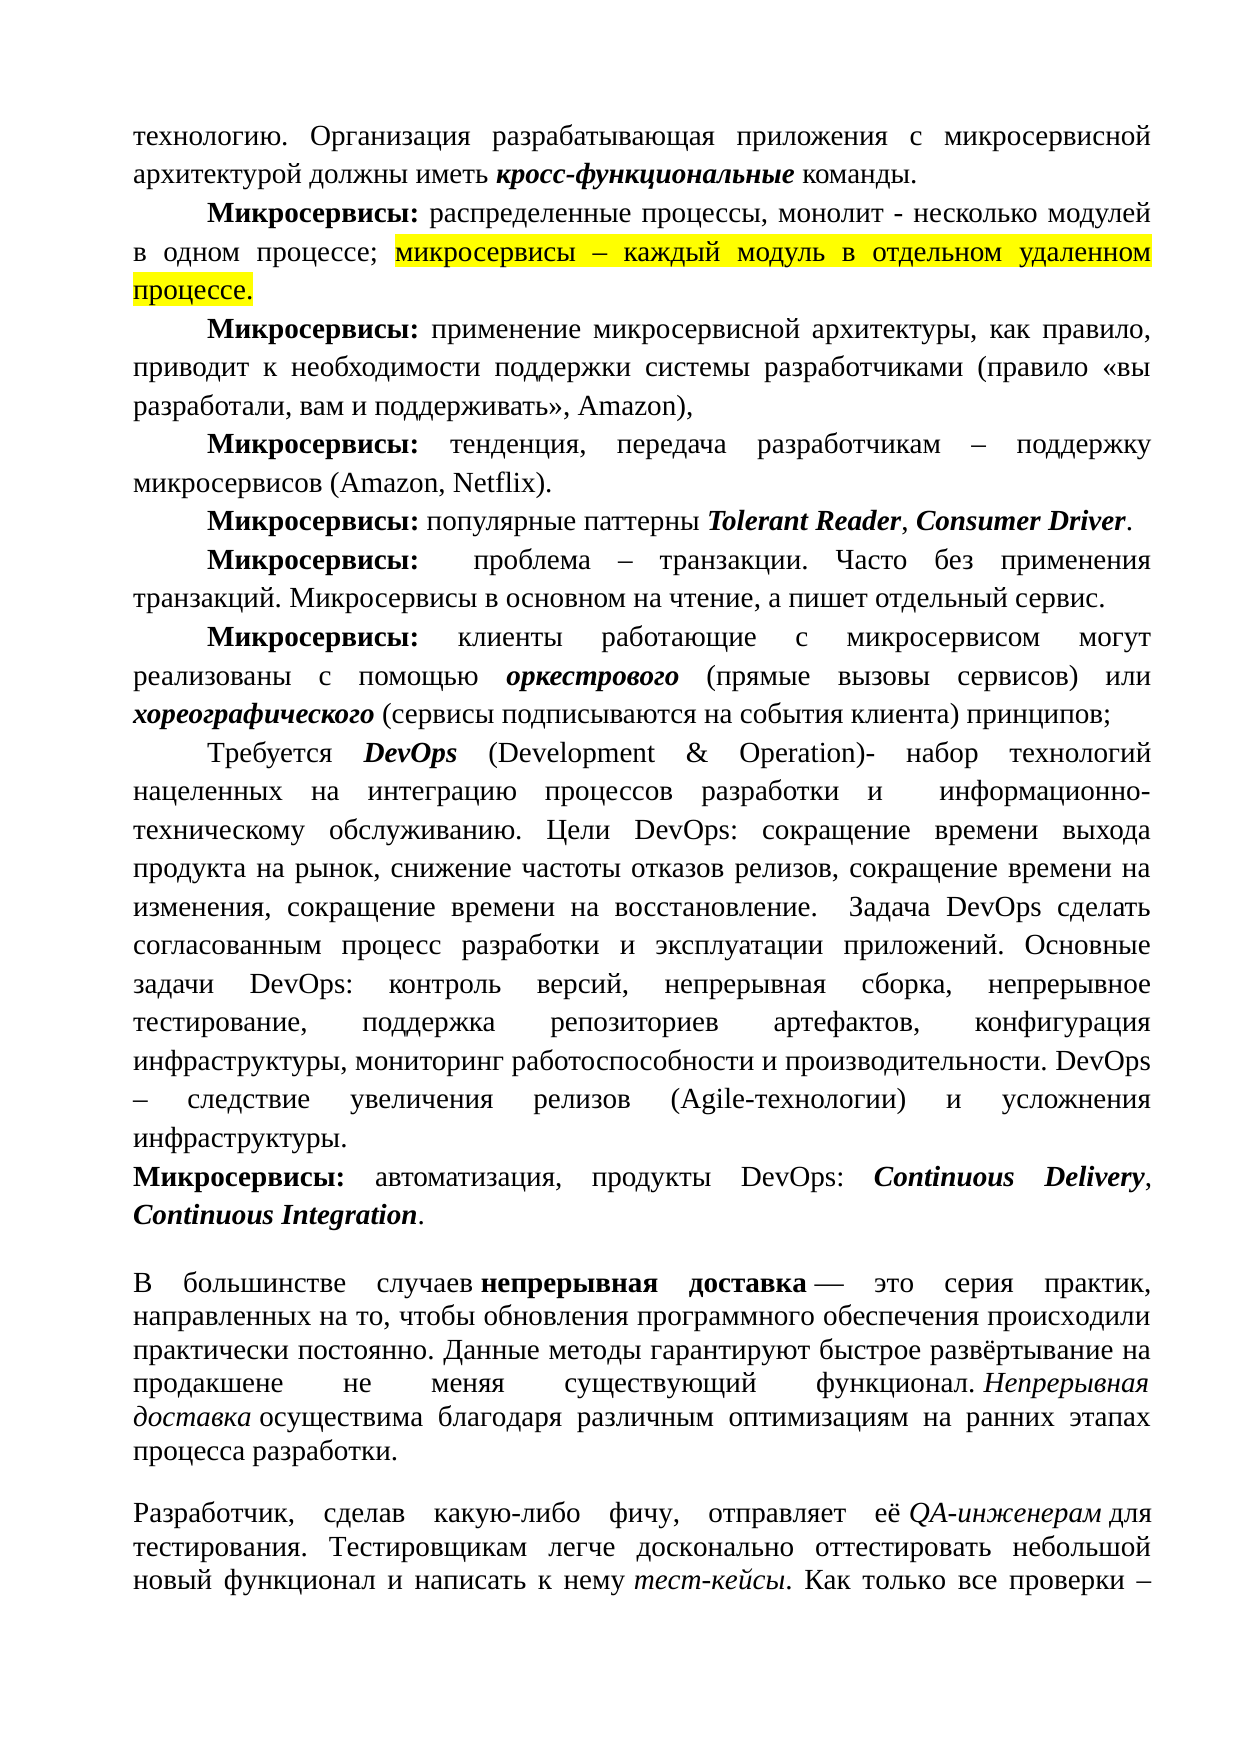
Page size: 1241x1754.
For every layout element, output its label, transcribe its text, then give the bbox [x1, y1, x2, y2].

text Микросервисы: применение микросервисной архитектуры, как правило, приводит к необходимости поддержки системы разработчиками (правило «вы разработали, вам и поддерживать», Amazon), [133, 311, 1152, 421]
text Требуется DevOps (Development & Operation)- набор технологий нацеленных на интеграцию процессов разработки и информационно-техническому обслуживанию. Цели DevOps: сокращение времени выхода продукта на рынок, снижение частоты отказов релизов, сокращение времени на изменения, сокращение времени на восстановление. Задача DevOps сделать согласованным процесс разработки и эксплуатации приложений. Основные задачи DevOps: контроль версий, непрерывная сборка, непрерывное тестирование, поддержка репозиториев артефактов, конфигурация инфраструктуры, мониторинг работоспособности и производительности. DevOps – следствие увеличения релизов (Agile-технологии) и усложнения инфраструктуры. [133, 735, 1152, 1154]
text В большинстве случаев непрерывная доставка — это серия практик, направленных на то, чтобы обновления программного обеспечения происходили практически постоянно. Данные методы гарантируют быстрое развёртывание на продакшене не меняя существующий функционал. Непрерывная доставка осуществима благодаря различным оптимизациям на ранних этапах процесса разработки. [133, 1265, 1152, 1466]
text Микросервисы: популярные паттерны Tolerant Reader, Consumer Driver. [133, 503, 1152, 537]
text Микросервисы: распределенные процессы, монолит - несколько модулей в одном процессе; микросервисы – каждый модуль в отдельном удаленном процессе. [133, 195, 1152, 306]
text Микросервисы: проблема – транзакции. Часто без применения транзакций. Микросервисы в основном на чтение, а пишет отдельный сервис. [133, 542, 1152, 614]
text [133, 1495, 1152, 1596]
text Микросервисы: тенденция, передача разработчикам – поддержку микросервисов (Amazon, Netflix). [133, 426, 1152, 498]
text Микросервисы: автоматизация, продукты DevOps: Continuous Delivery, Continuous Integration. [133, 1159, 1152, 1231]
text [133, 118, 1152, 190]
text Микросервисы: клиенты работающие с микросервисом могут реализованы с помощью оркестрового (прямые вызовы сервисов) или хореографического (сервисы подписываются на события клиента) принципов; [133, 619, 1152, 730]
